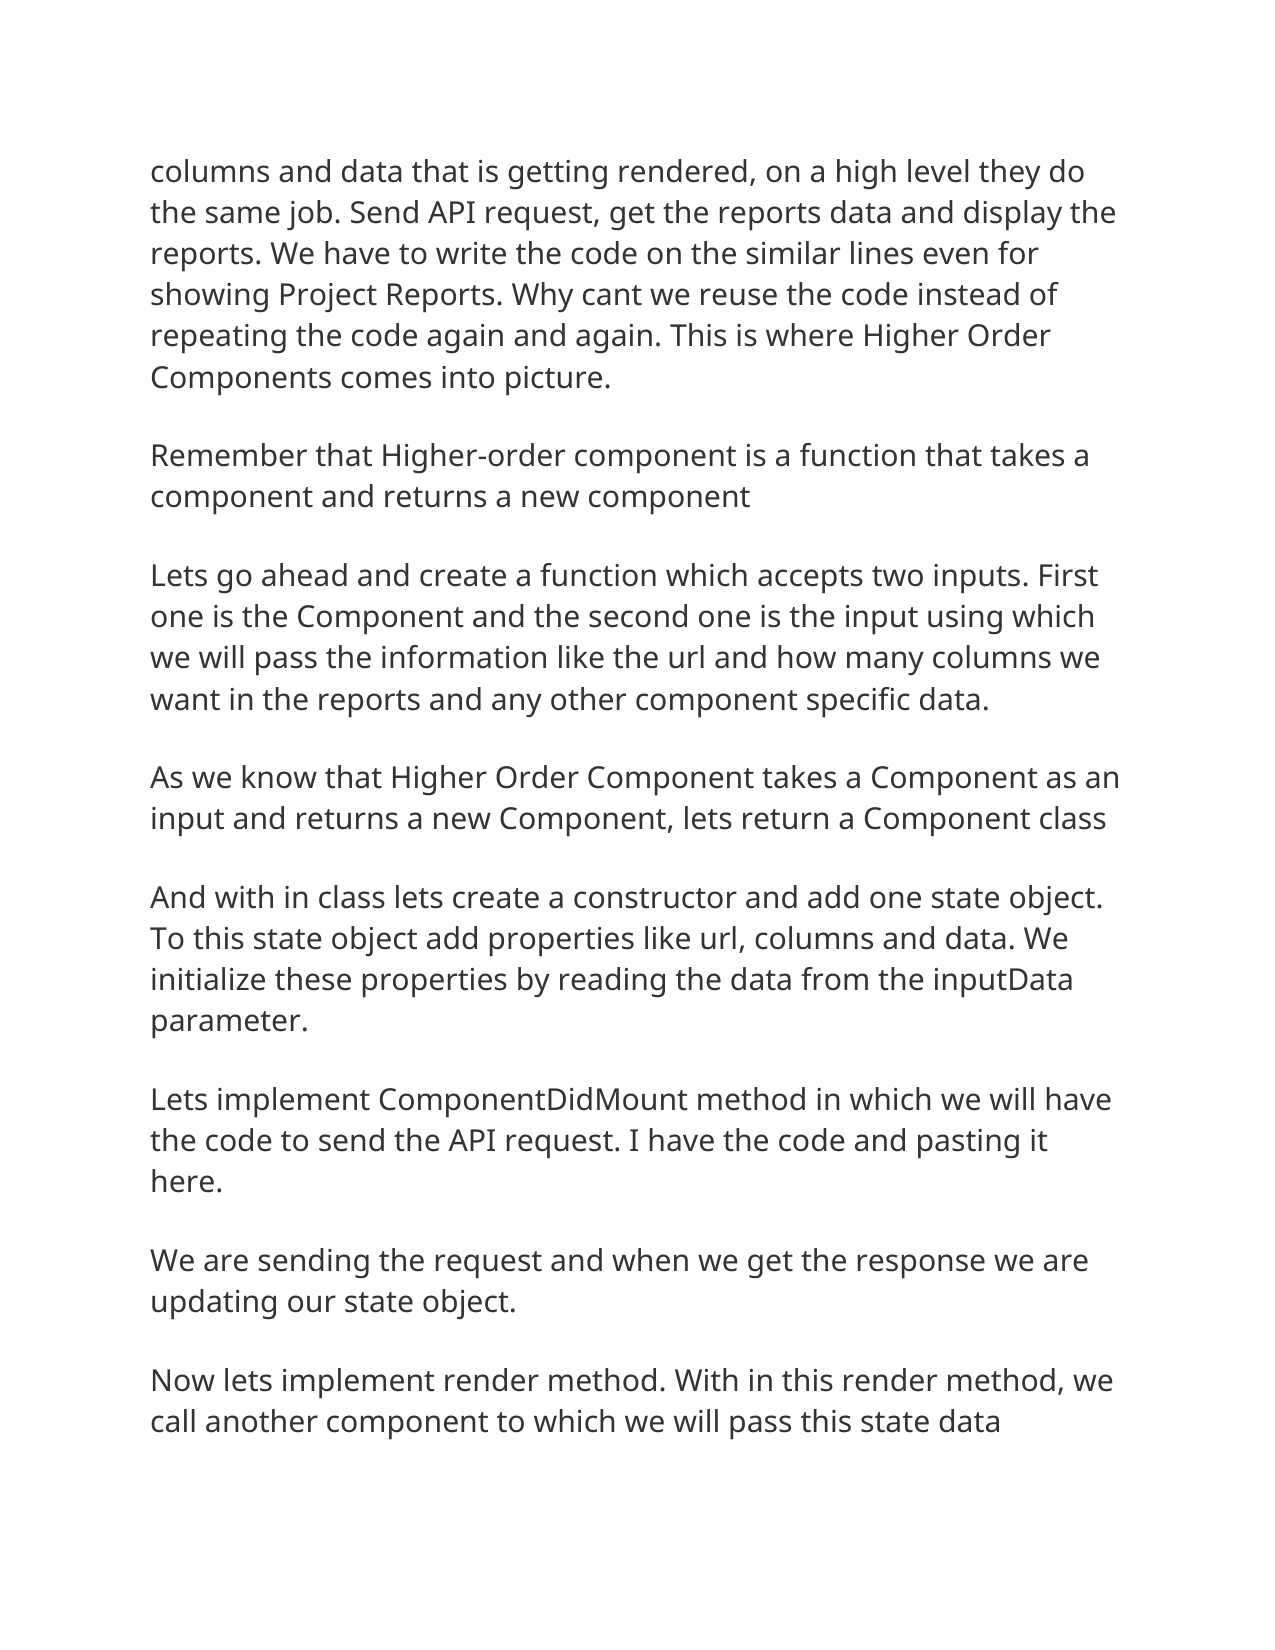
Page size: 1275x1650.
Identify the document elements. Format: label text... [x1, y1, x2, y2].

text As we know that Higher Order Component takes a Component as an input and returns a new Component, lets return a Component class [150, 756, 1125, 838]
text We are sending the request and when we get the response we are updating our state object. [150, 1239, 1125, 1321]
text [150, 150, 1125, 397]
text Lets go ahead and create a function which accepts two inputs. First one is the Component and the second one is the input using which we will pass the information like the url and how many columns we want in the reports and any other component specific data. [150, 554, 1125, 719]
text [150, 1359, 1125, 1441]
text Lets implement ComponentDidMount method in which we will have the code to send the API request. I have the code and pasting it here. [150, 1078, 1125, 1202]
text Remember that Higher-order component is a function that takes a component and returns a new component [150, 434, 1125, 517]
text And with in class lets create a constructor and add one state object. To this state object add properties like url, columns and data. We initialize these properties by reading the data from the inputData parameter. [150, 876, 1125, 1041]
